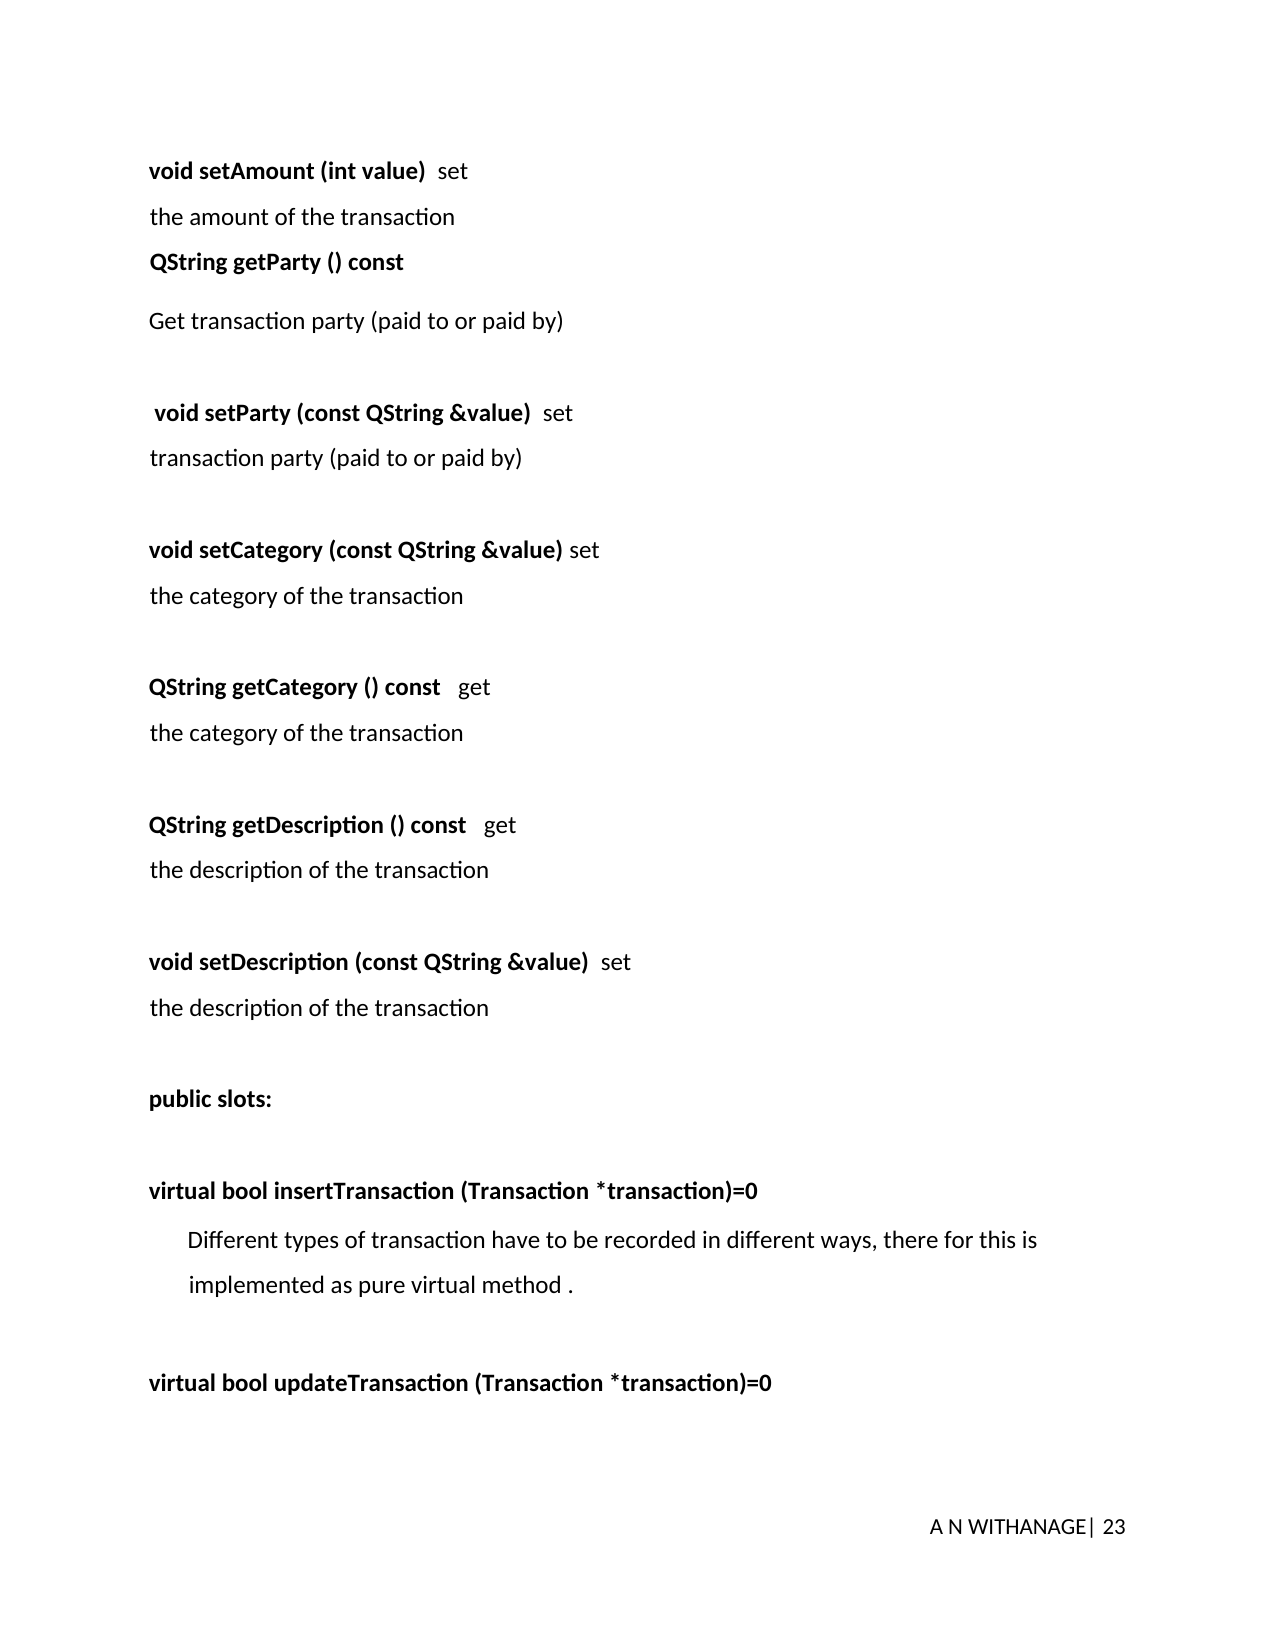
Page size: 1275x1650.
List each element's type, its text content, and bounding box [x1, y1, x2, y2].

text public slots: [148, 1083, 1125, 1114]
text QString getDescription () const get the description of the transaction [148, 809, 529, 885]
subtitle virtual bool insertTransaction (Transaction *transaction)=0 [148, 1175, 1125, 1205]
subtitle void setCategory (const QString &value) set the category of the transaction [148, 534, 601, 611]
text void setDescription (const QString &value) set the description of the transaction [148, 946, 633, 1022]
text Different types of transaction have to be recorded in different ways, there for this is implemented as pure virtual method . [187, 1224, 1125, 1300]
subtitle void setAmount (int value) set the amount of the transaction QString getParty () const [148, 155, 492, 277]
subtitle virtual bool updateTransaction (Transaction *transaction)=0 [148, 1367, 1125, 1398]
text void setParty (const QString &value) set transaction party (paid to or paid by) [148, 397, 574, 473]
text Get transaction party (paid to or paid by) [148, 305, 1125, 336]
text QString getCategory () const get the category of the transaction [148, 672, 503, 748]
